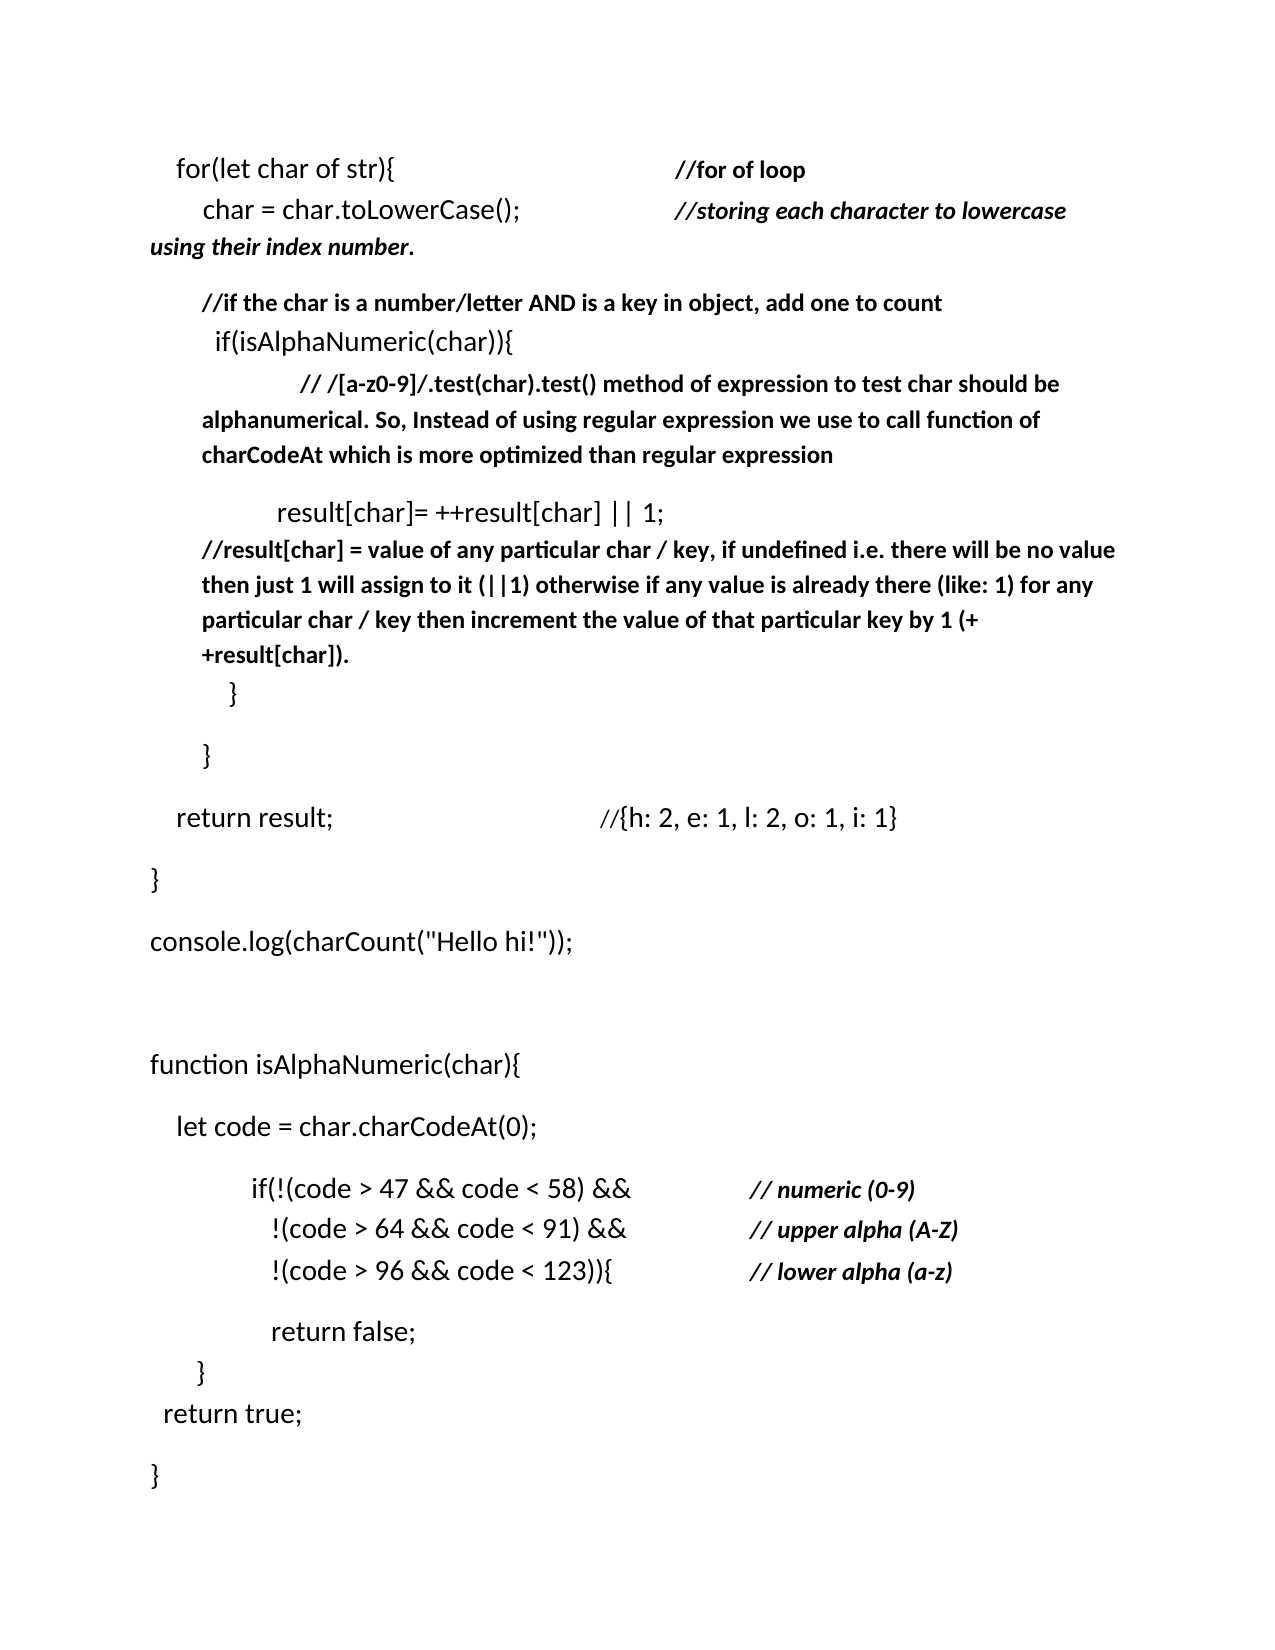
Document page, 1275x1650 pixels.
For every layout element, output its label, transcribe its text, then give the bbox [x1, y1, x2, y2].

text function isAlphaNumeric(char){ [150, 1046, 1125, 1082]
text } [150, 1457, 1125, 1493]
text } [150, 737, 1125, 773]
text console.log(charCount("Hello hi!")); [150, 923, 1125, 958]
text for(let char of str){ //for of loop char = char.toLowerCase(); //storing each character to lowercase using their index number. [150, 150, 1125, 262]
text let code = char.charCodeAt(0); [150, 1108, 1125, 1143]
text if(!(code > 47 && code < 58) && // numeric (0-9) !(code > 64 && code < 91) && // upper alpha (A-Z) !(code > 96 && code < 123)){ // lower alpha (a-z) [225, 1170, 1125, 1287]
text return result; //{h: 2, e: 1, l: 2, o: 1, i: 1} [150, 799, 1125, 835]
text result[char]= ++result[char] || 1; //result[char] = value of any particular char / key, if undefined i.e. there will be no value then just 1 will assign to it (||1) otherwise if any value is already there (like: 1) for any particular char / key then increment the value of that particular key by 1 (++result[char]). } [202, 494, 1125, 711]
text } [150, 861, 1125, 896]
text //if the char is a number/letter AND is a key in object, add one to count if(isAlphaNumeric(char)){ // /[a-z0-9]/.test(char).test() method of expression to test char should be alphanumerical. So, Instead of using regular expression we use to call function of charCodeAt which is more optimized than regular expression [202, 287, 1125, 469]
text return false; } return true; [150, 1313, 1125, 1431]
